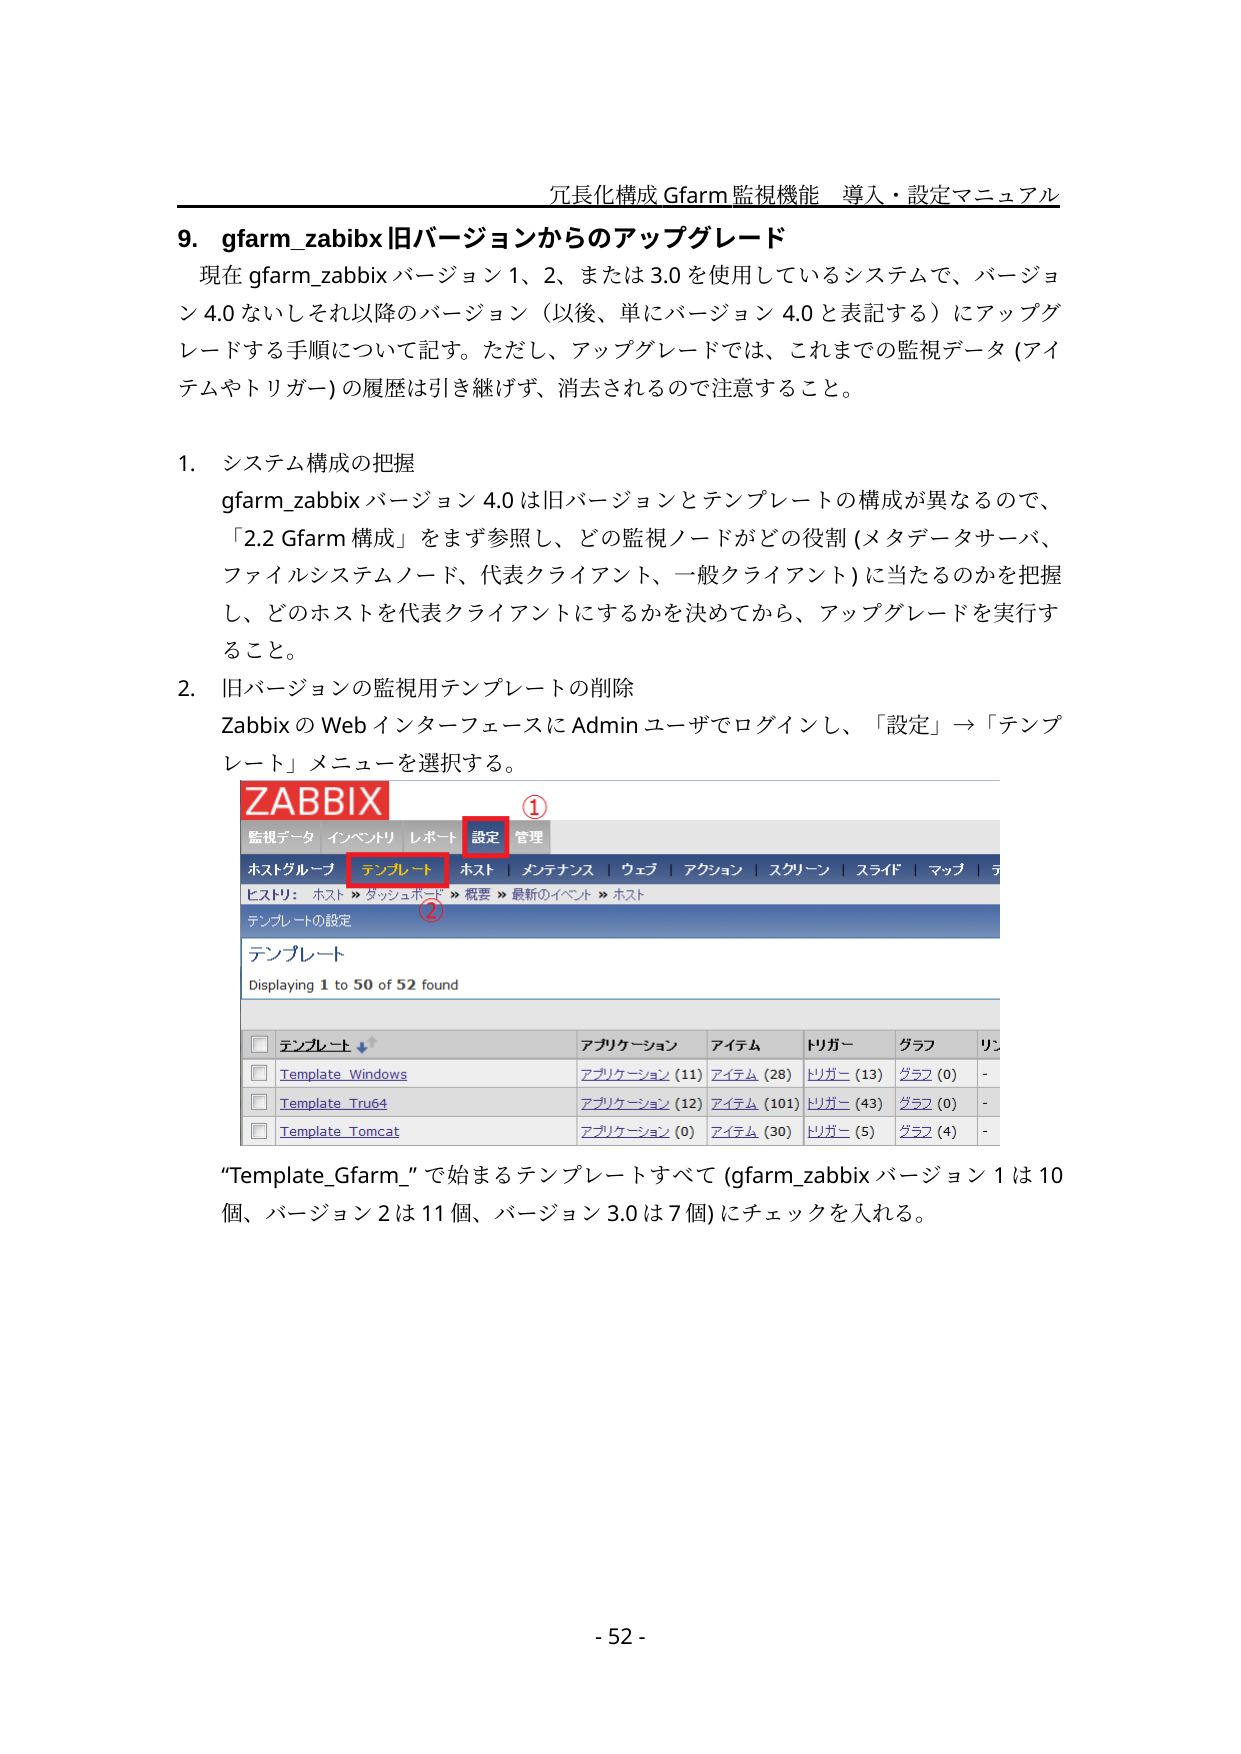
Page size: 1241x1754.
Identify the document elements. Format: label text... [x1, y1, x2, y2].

list 旧バージョンの監視用テンプレートの削除 [177, 668, 1063, 706]
list システム構成の把握 [177, 443, 1063, 481]
list ZabbixのWebインターフェースにAdminユーザでログインし、「設定」→「テンプレート」メニューを選択する。 [221, 706, 1063, 781]
list gfarm_zabbixバージョン4.0は旧バージョンとテンプレートの構成が異なるので、「2.2 Gfarm構成」をまず参照し、どの監視ノードがどの役割 (メタデータサーバ、ファイルシステムノード、代表クライアント、一般クライアント) に当たるのかを把握し、どのホストを代表クライアントにするかを決めてから、アップグレードを実行すること。 [221, 481, 1063, 668]
subtitle gfarm_zabibx旧バージョンからのアップグレード [177, 218, 1063, 256]
text 現在gfarm_zabbixバージョン1、2、または3.0を使用しているシステムで、バージョン4.0ないしそれ以降のバージョン（以後、単にバージョン4.0と表記する）にアップグレードする手順について記す。ただし、アップグレードでは、これまでの監視データ (アイテムやトリガー) の履歴は引き継げず、消去されるので注意すること。 [177, 256, 1063, 406]
picture [240, 780, 1000, 1146]
list “Template_Gfarm_” で始まるテンプレートすべて (gfarm_zabbixバージョン1は10個、バージョン2は11個、バージョン3.0は7個) にチェックを入れる。 [221, 1156, 1063, 1231]
